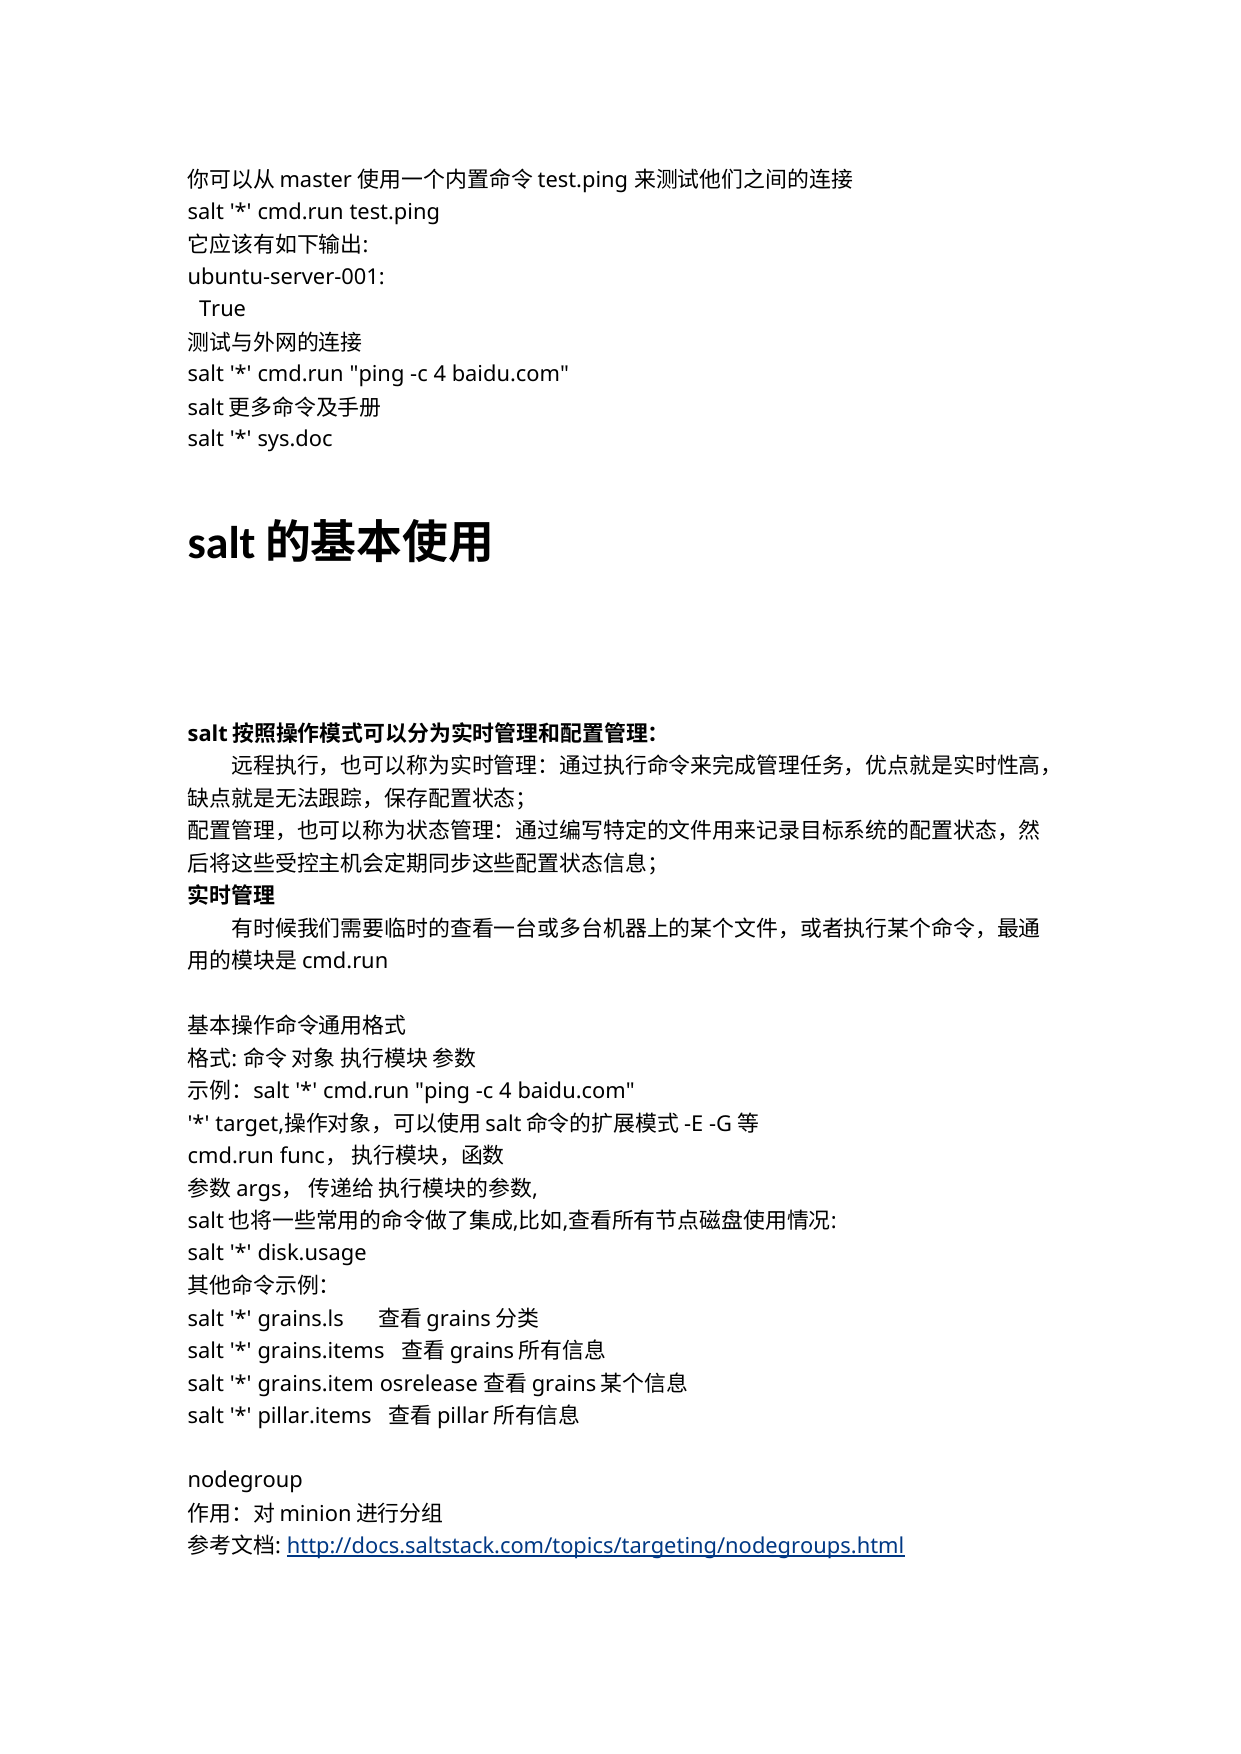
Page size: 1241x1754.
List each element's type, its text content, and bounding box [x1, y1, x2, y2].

text 基本操作命令通用格式 [187, 1008, 1053, 1040]
text 参考文档: http://docs.saltstack.com/topics/targeting/nodegroups.html [187, 1528, 1053, 1560]
text ubuntu-server-001: [187, 259, 1053, 292]
text salt更多命令及手册 [187, 389, 1053, 422]
text 配置管理，也可以称为状态管理：通过编写特定的文件用来记录目标系统的配置状态，然后将这些受控主机会定期同步这些配置状态信息； [187, 813, 1053, 878]
text 格式: 命令 对象 执行模块 参数 [187, 1040, 1053, 1073]
text salt '*' pillar.items 查看pillar所有信息 [187, 1398, 1053, 1430]
text salt '*' cmd.run "ping -c 4 baidu.com" [187, 357, 1053, 389]
text 参数 args， 传递给 执行模块的参数, [187, 1170, 1053, 1203]
text 其他命令示例： [187, 1268, 1053, 1300]
text nodegroup [187, 1463, 1053, 1495]
text salt '*' disk.usage [187, 1235, 1053, 1268]
text salt按照操作模式可以分为实时管理和配置管理： [187, 715, 1053, 748]
text '*' target,操作对象，可以使用salt命令的扩展模式 -E -G 等 [187, 1105, 1053, 1138]
text 它应该有如下输出: [187, 227, 1053, 259]
text 示例：salt '*' cmd.run "ping -c 4 baidu.com" [187, 1073, 1053, 1105]
text salt也将一些常用的命令做了集成,比如,查看所有节点磁盘使用情况: [187, 1203, 1053, 1235]
text 有时候我们需要临时的查看一台或多台机器上的某个文件，或者执行某个命令，最通用的模块是 cmd.run [187, 910, 1053, 975]
text 远程执行，也可以称为实时管理：通过执行命令来完成管理任务，优点就是实时性高，缺点就是无法跟踪，保存配置状态； [187, 748, 1053, 813]
text cmd.run func， 执行模块，函数 [187, 1138, 1053, 1170]
text salt '*' grains.ls 查看grains分类 [187, 1300, 1053, 1333]
text 测试与外网的连接 [187, 324, 1053, 357]
text 实时管理 [187, 878, 1053, 910]
text salt '*' grains.items 查看grains所有信息 [187, 1333, 1053, 1365]
subtitle salt的基本使用 [187, 490, 1053, 587]
text salt '*' grains.item osrelease 查看grains某个信息 [187, 1365, 1053, 1398]
text salt '*' sys.doc [187, 422, 1053, 454]
text salt '*' cmd.run test.ping [187, 194, 1053, 227]
text 作用：对minion进行分组 [187, 1495, 1053, 1528]
text 你可以从master 使用一个内置命令 test.ping 来测试他们之间的连接 [187, 162, 1053, 194]
text True [187, 292, 1053, 324]
